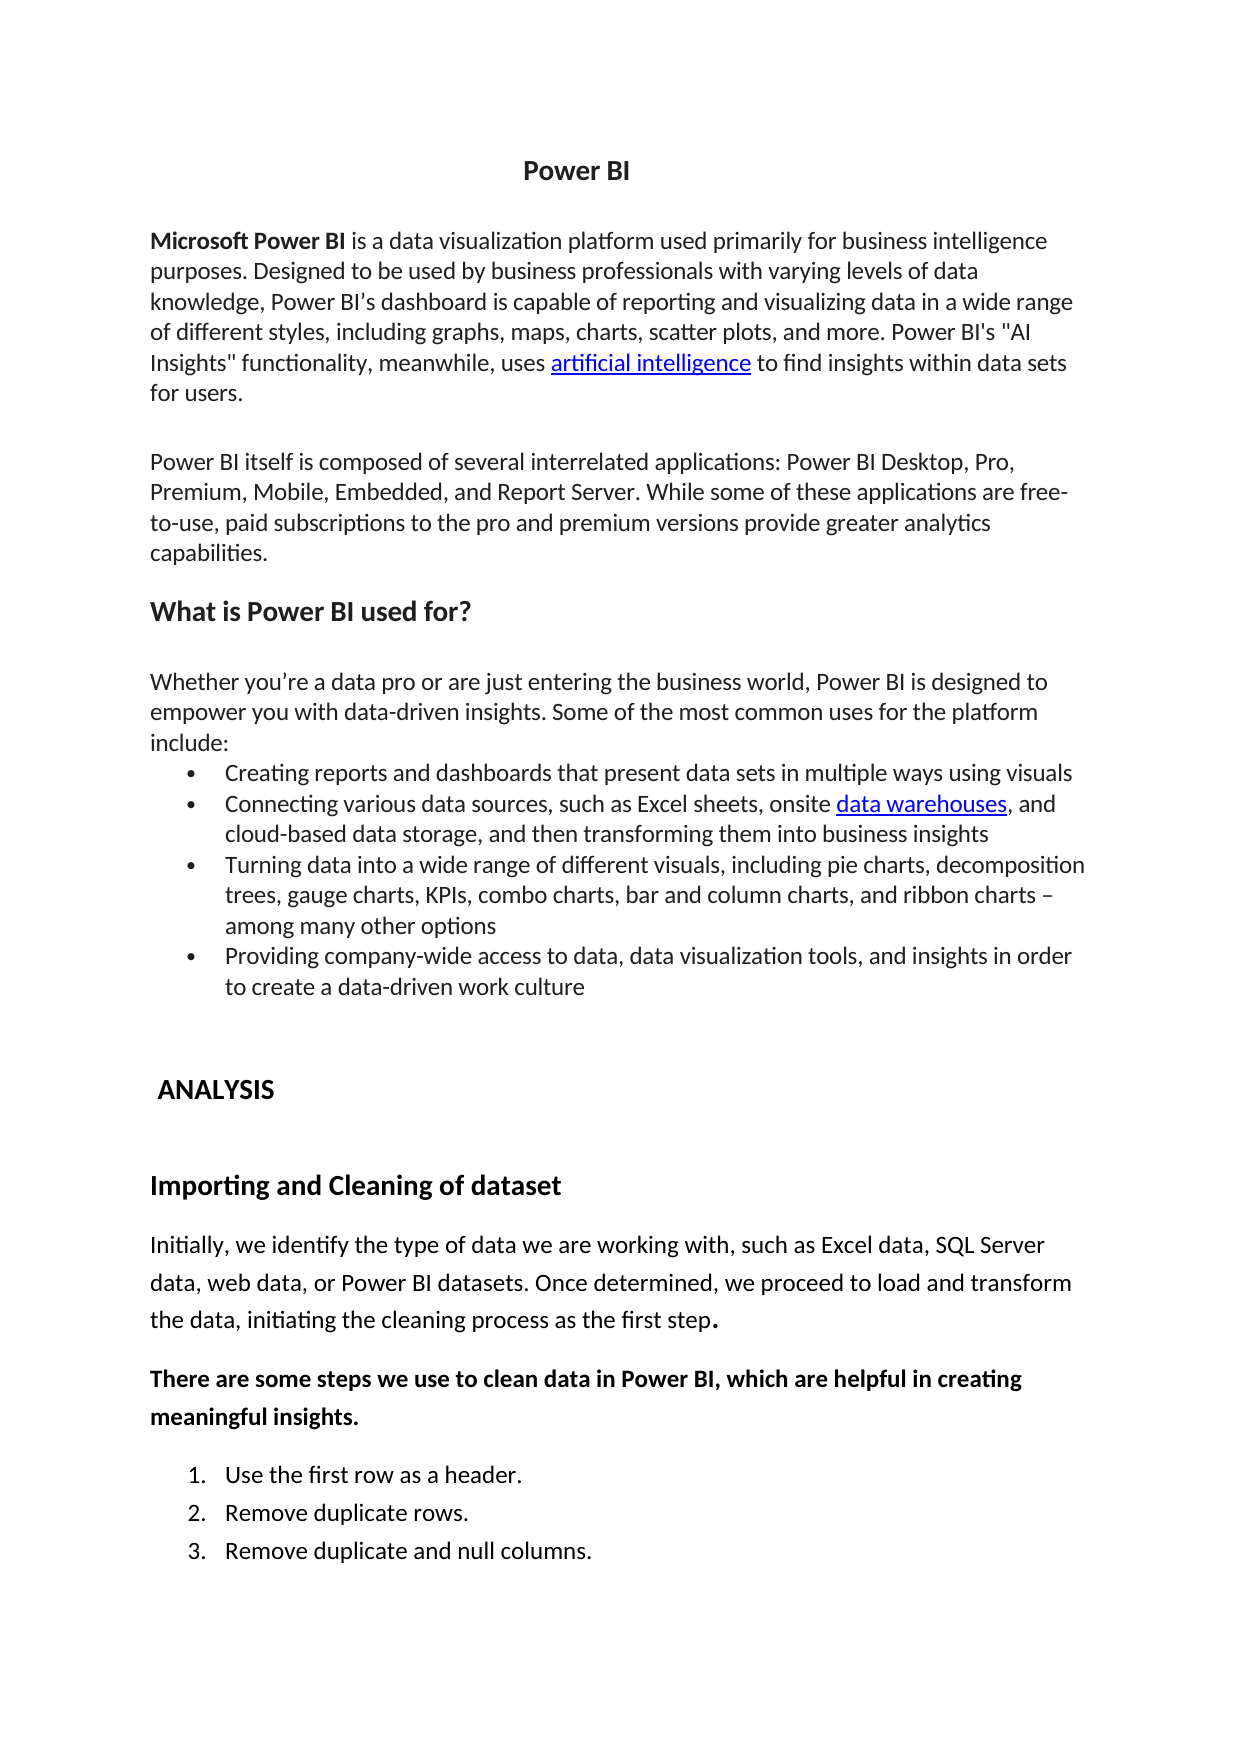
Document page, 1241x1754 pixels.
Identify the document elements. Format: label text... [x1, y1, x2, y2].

text ANALYSIS [150, 1071, 1090, 1106]
list Turning data into a wide range of different visuals, including pie charts, decomposition trees, gauge charts, KPIs, combo charts, bar and column charts, and ribbon charts – among many other options [187, 849, 1090, 941]
list Remove duplicate and null columns. [187, 1529, 1090, 1567]
text Initially, we identify the type of data we are working with, such as Excel data, SQL Server data, web data, or Power BI datasets. Once determined, we proceed to load and transform the data, initiating the cleaning process as the first step. [150, 1223, 1090, 1337]
list Providing company-wide access to data, data visualization tools, and insights in order to create a data-driven work culture [187, 941, 1090, 1002]
list Use the first row as a header. [187, 1454, 1090, 1491]
subtitle What is Power BI used for? [150, 593, 1090, 628]
text Power BI [256, 150, 1090, 187]
text Importing and Cleaning of dataset [150, 1165, 1090, 1203]
list Remove duplicate rows. [187, 1491, 1090, 1529]
text Microsoft Power BI is a data visualization platform used primarily for business intelligence purposes. Designed to be used by business professionals with varying levels of data knowledge, Power BI’s dashboard is capable of reporting and visualizing data in a wide range of different styles, including graphs, maps, charts, scatter plots, and more. Power BI's "AI Insights" functionality, meanwhile, uses artificial intelligence to find insights within data sets for users. [150, 225, 1090, 408]
list Connecting various data sources, such as Excel sheets, onsite data warehouses, and cloud-based data storage, and then transforming them into business insights [187, 788, 1090, 849]
list Creating reports and dashboards that present data sets in multiple ways using visuals [187, 757, 1090, 788]
text There are some steps we use to clean data in Power BI, which are helpful in creating meaningful insights. [150, 1357, 1090, 1433]
text Power BI itself is composed of several interrelated applications: Power BI Desktop, Pro, Premium, Mobile, Embedded, and Report Server. While some of these applications are free-to-use, paid subscriptions to the pro and premium versions provide greater analytics capabilities. [150, 446, 1090, 568]
text Whether you’re a data pro or are just entering the business world, Power BI is designed to empower you with data-driven insights. Some of the most common uses for the platform include: [150, 666, 1090, 757]
